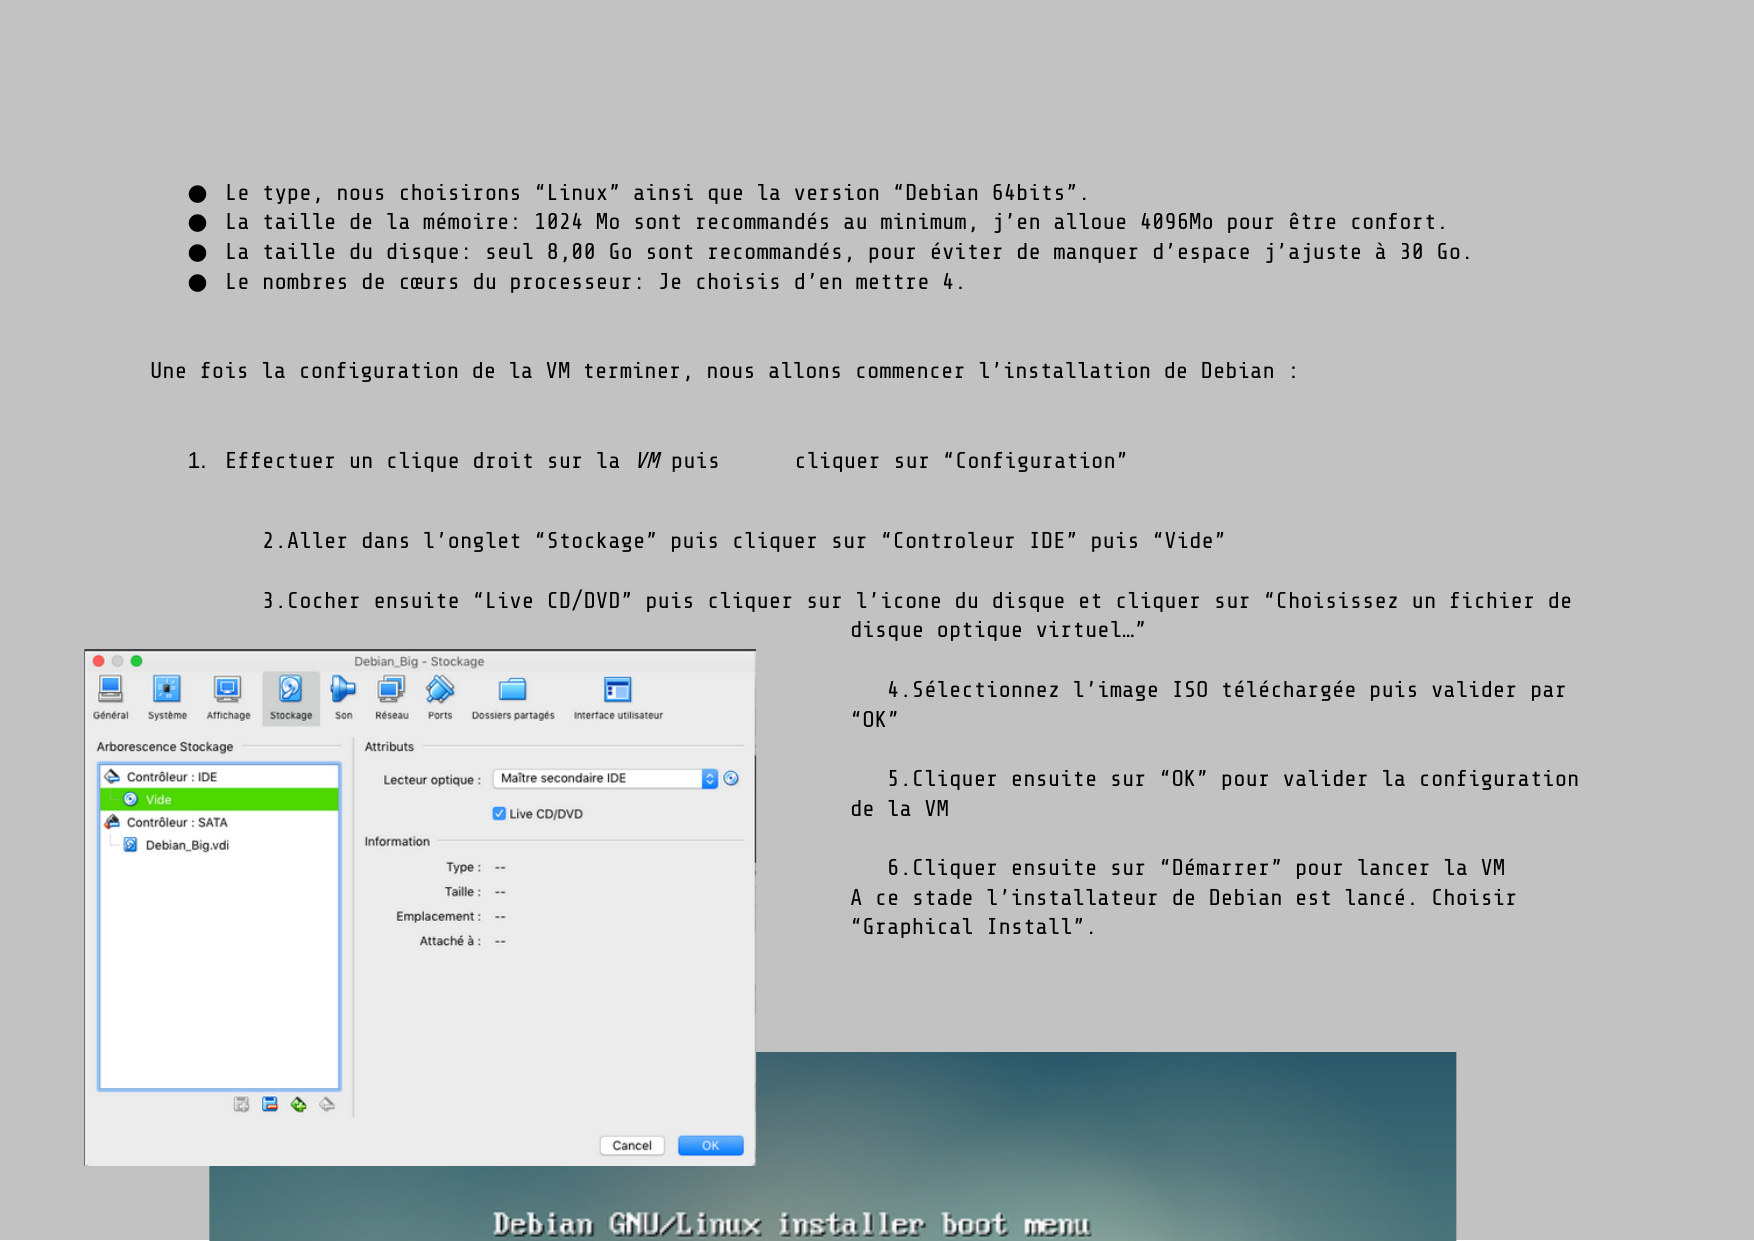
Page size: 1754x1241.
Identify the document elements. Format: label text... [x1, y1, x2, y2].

list Effectuer un clique droit sur la VM puis cliquer sur “Configuration” [187, 447, 1604, 474]
text 6.Cliquer ensuite sur “Démarrer” pour lancer la VM [757, 855, 1604, 881]
text A ce stade l’installateur de Debian est lancé. Choisir “Graphical Install”. [757, 885, 1604, 940]
text 3.Cocher ensuite “Live CD/DVD” puis cliquer sur l’icone du disque et cliquer sur “Choisissez un fichier de disque optique virtuel…” [225, 588, 1604, 643]
list La taille du disque: seul 8,00 Go sont recommandés, pour éviter de manquer d’espace j’ajuste à 30 Go. [187, 239, 1604, 265]
text 4.Sélectionnez l’image ISO téléchargée puis valider par “OK” [757, 677, 1604, 732]
text Une fois la configuration de la VM terminer, nous allons commencer l’installation de Debian : [150, 358, 1604, 384]
picture [84, 649, 1457, 1241]
text 5.Cliquer ensuite sur “OK” pour valider la configuration de la VM [757, 766, 1604, 822]
list Le nombres de cœurs du processeur: Je choisis d’en mettre 4. [187, 269, 1604, 294]
list Le type, nous choisirons “Linux” ainsi que la version “Debian 64bits”. [187, 180, 1604, 206]
list La taille de la mémoire: 1024 Mo sont recommandés au minimum, j’en alloue 4096Mo pour être confort. [187, 209, 1604, 235]
text 2.Aller dans l’onglet “Stockage” puis cliquer sur “Controleur IDE” puis “Vide” [225, 528, 1604, 554]
